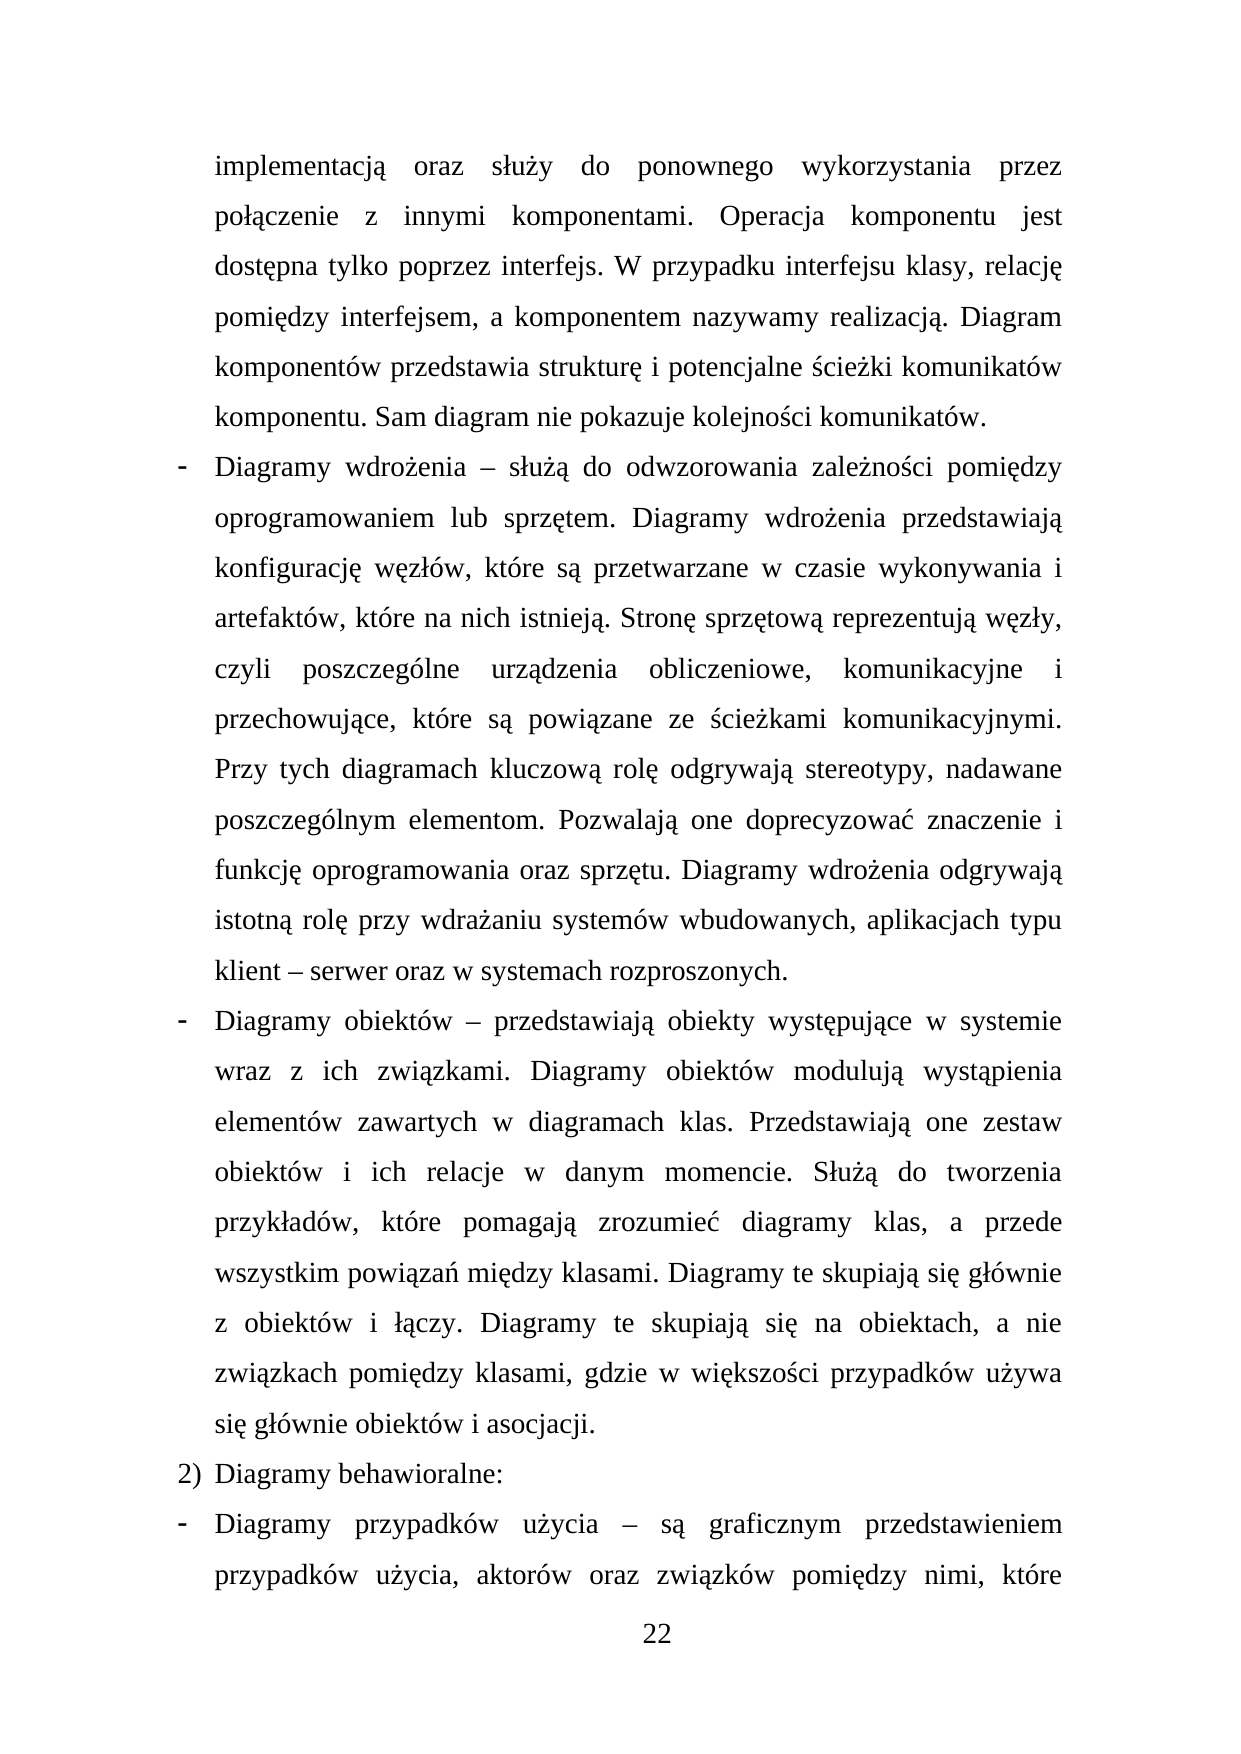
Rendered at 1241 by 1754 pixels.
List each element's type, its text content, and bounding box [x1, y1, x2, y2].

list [177, 148, 1063, 433]
list Diagramy wdrożenia – służą do odwzorowania zależności pomiędzy oprogramowaniem lub sprzętem. Diagramy wdrożenia przedstawiają konfigurację węzłów, które są przetwarzane w czasie wykonywania i artefaktów, które na nich istnieją. Stronę sprzętową reprezentują węzły, czyli poszczególne urządzenia obliczeniowe, komunikacyjne i przechowujące, które są powiązane ze ścieżkami komunikacyjnymi. Przy tych diagramach kluczową rolę odgrywają stereotypy, nadawane poszczególnym elementom. Pozwalają one doprecyzować znaczenie i funkcję oprogramowania oraz sprzętu. Diagramy wdrożenia odgrywają istotną rolę przy wdrażaniu systemów wbudowanych, aplikacjach typu klient – serwer oraz w systemach rozproszonych. [177, 449, 1063, 986]
list Diagramy obiektów – przedstawiają obiekty występujące w systemie wraz z ich związkami. Diagramy obiektów modulują wystąpienia elementów zawartych w diagramach klas. Przedstawiają one zestaw obiektów i ich relacje w danym momencie. Służą do tworzenia przykładów, które pomagają zrozumieć diagramy klas, a przede wszystkim powiązań między klasami. Diagramy te skupiają się głównie z obiektów i łączy. Diagramy te skupiają się na obiektach, a nie związkach pomiędzy klasami, gdzie w większości przypadków używa się głównie obiektów i asocjacji. [177, 1003, 1063, 1439]
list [177, 1506, 1063, 1590]
list Diagramy behawioralne: [177, 1456, 1063, 1489]
